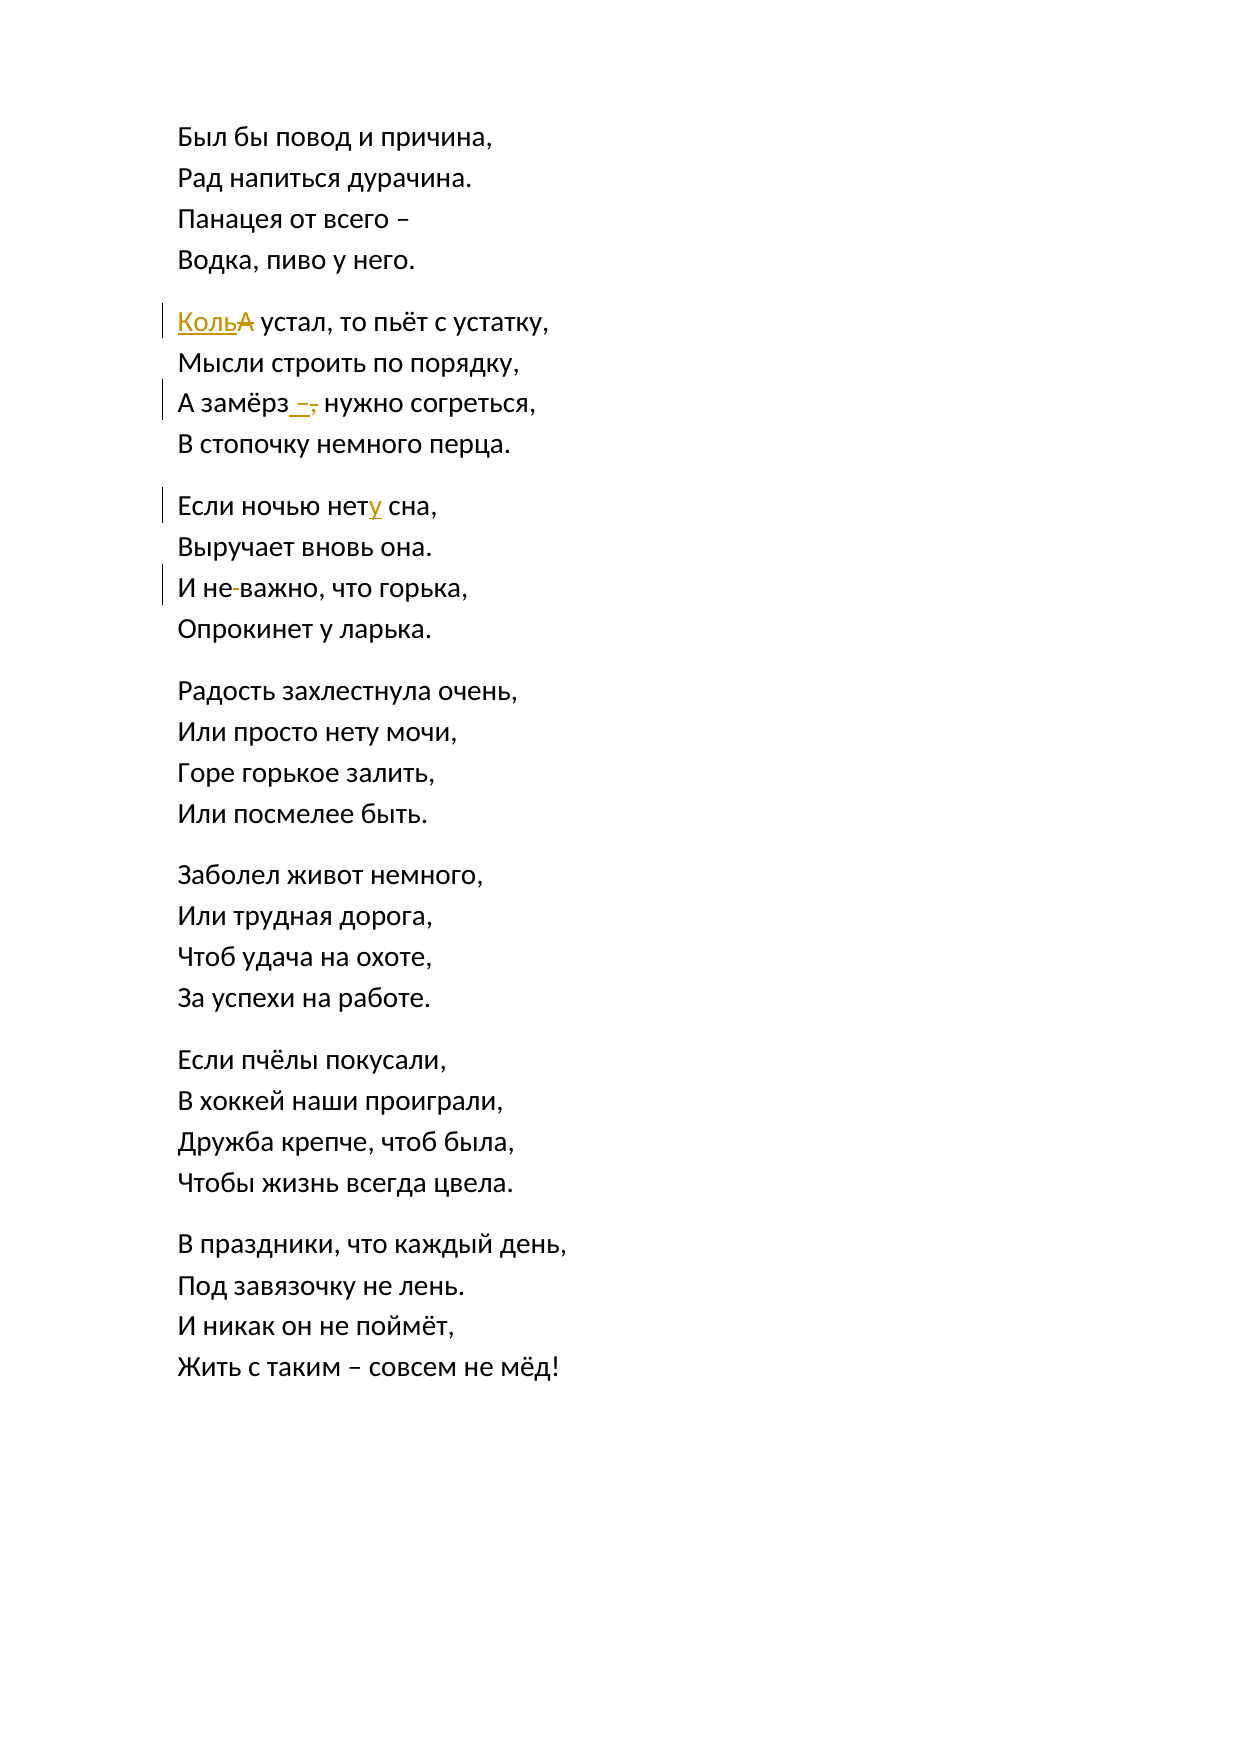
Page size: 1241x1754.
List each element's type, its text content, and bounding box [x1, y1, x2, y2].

text В праздники, что каждый день, Под завязочку не лень. И никак он не поймёт, Жить с таким – совсем не мёд! [177, 1226, 1152, 1384]
text устал, то пьёт с устатку, Мысли строить по порядку, А замёрз нужно согреться, В стопочку немного перца. [177, 303, 1152, 461]
text Если пчёлы покусали, В хоккей наши проиграли, Дружба крепче, чтоб была, Чтобы жизнь всегда цвела. [177, 1041, 1152, 1199]
text Был бы повод и причина, Рад напиться дурачина. Панацея от всего – Водка, пиво у него. [177, 118, 1152, 277]
text Заболел живот немного, Или трудная дорога, Чтоб удача на охоте, За успехи на работе. [177, 856, 1152, 1015]
text Радость захлестнула очень, Или просто нету мочи, Горе горькое залить, Или посмелее быть. [177, 672, 1152, 830]
text Если ночью нет сна, Выручает вновь она. И неважно, что горька, Опрокинет у ларька. [177, 487, 1152, 646]
